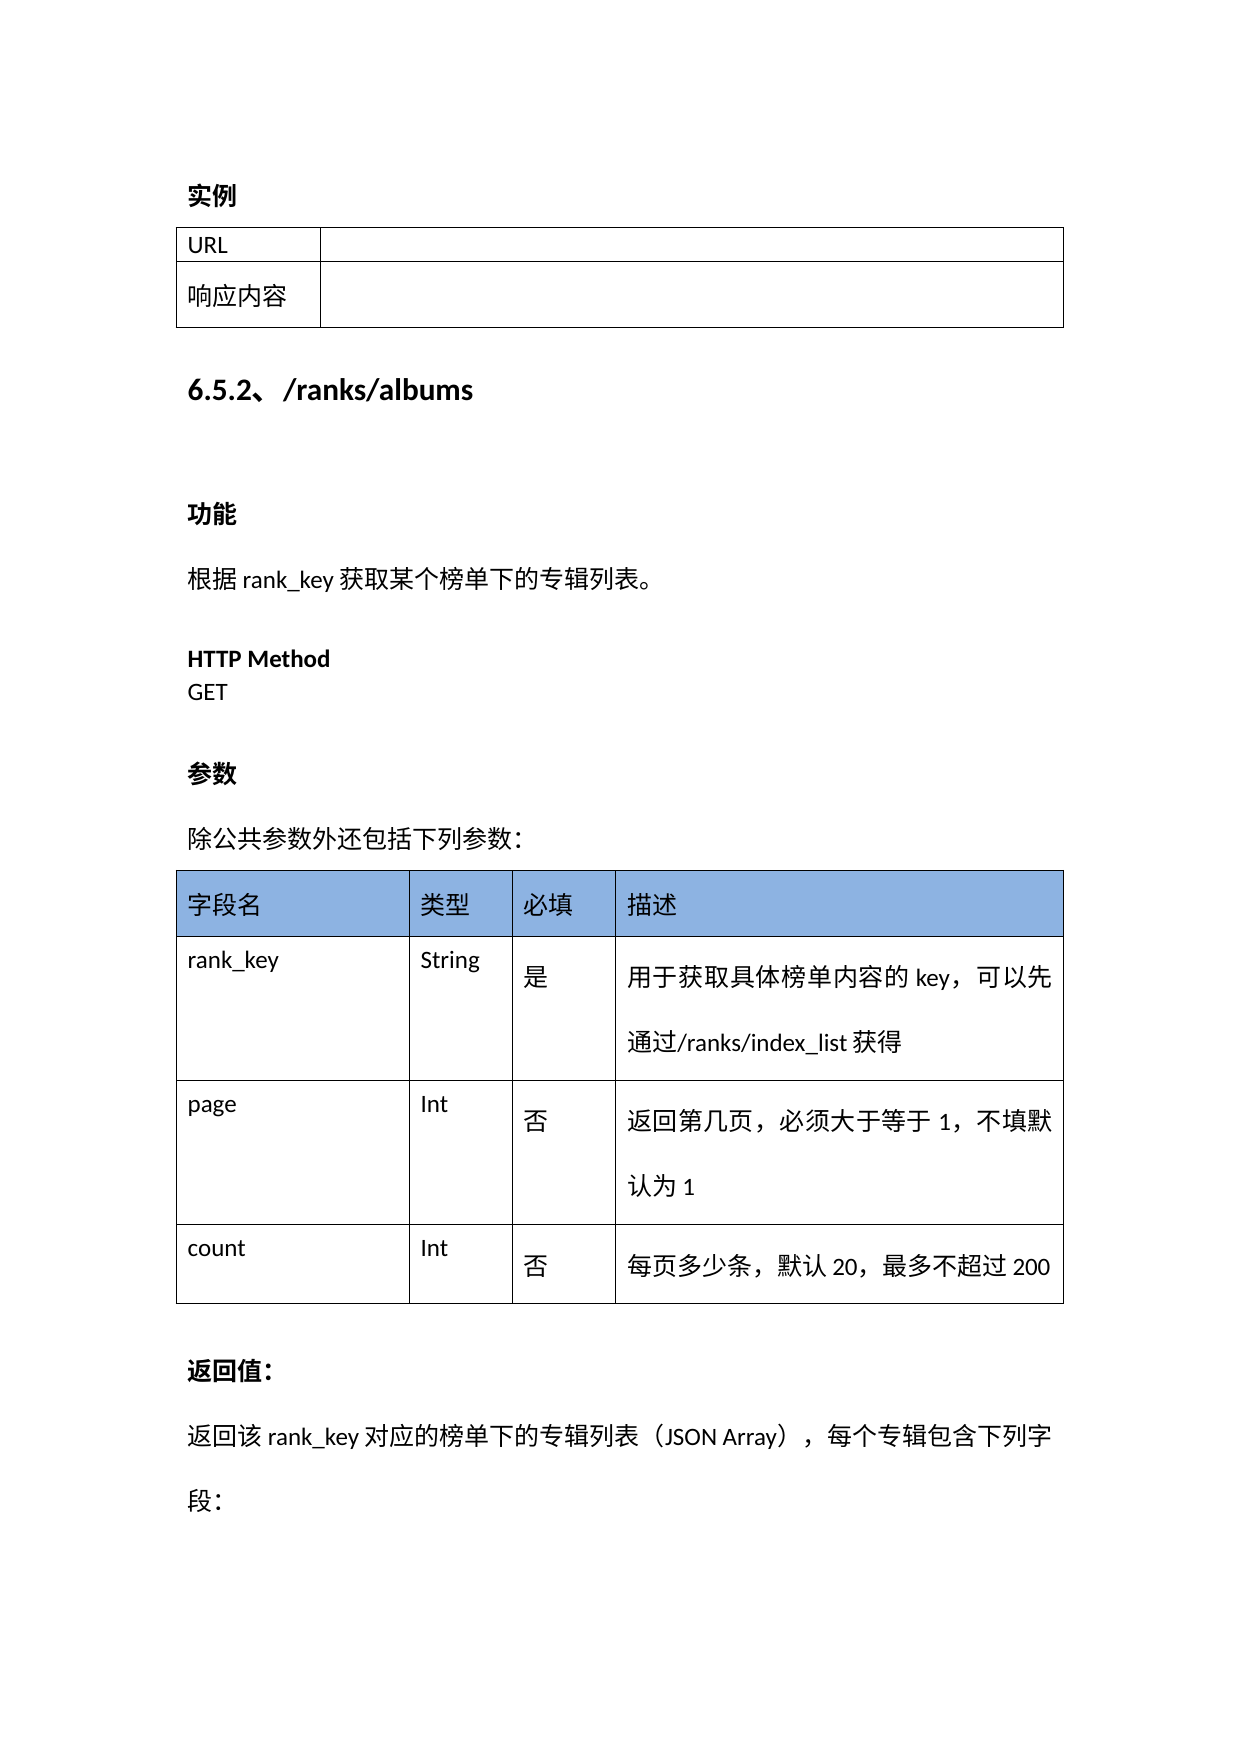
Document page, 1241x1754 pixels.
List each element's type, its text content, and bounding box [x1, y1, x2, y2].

table_header 类型 [410, 871, 512, 936]
table_cell count [177, 1225, 409, 1303]
table_header 描述 [616, 871, 1063, 936]
table_cell 响应内容 [177, 262, 320, 327]
table_cell Int [410, 1225, 512, 1303]
table_cell rank_key [177, 937, 409, 1080]
text 返回该rank_key对应的榜单下的专辑列表（JSON Array），每个专辑包含下列字段： [187, 1402, 1053, 1532]
table_header [321, 228, 1063, 261]
table_cell 返回第几页，必须大于等于1，不填默认为1 [616, 1081, 1063, 1224]
table_cell 每页多少条，默认20，最多不超过200 [616, 1225, 1063, 1303]
text 除公共参数外还包括下列参数： [187, 805, 1053, 870]
table_cell 是 [513, 937, 615, 1080]
table_cell page [177, 1081, 409, 1224]
table_cell 否 [513, 1081, 615, 1224]
text 实例 [187, 162, 1053, 227]
table_cell Int [410, 1081, 512, 1224]
text 参数 [187, 740, 1053, 805]
table_cell 用于获取具体榜单内容的key，可以先通过/ranks/index_list获得 [616, 937, 1063, 1080]
text HTTP Method [187, 642, 1053, 675]
table_cell String [410, 937, 512, 1080]
table_header 字段名 [177, 871, 409, 936]
table_cell [321, 262, 1063, 327]
table_header 必填 [513, 871, 615, 936]
subtitle 6.5.2、/ranks/albums [187, 355, 1053, 420]
text 根据rank_key获取某个榜单下的专辑列表。 [187, 545, 1053, 610]
text GET [187, 675, 1053, 707]
table_header URL [177, 228, 320, 261]
text 返回值： [187, 1337, 1053, 1402]
text 功能 [187, 480, 1053, 545]
table_cell 否 [513, 1225, 615, 1303]
